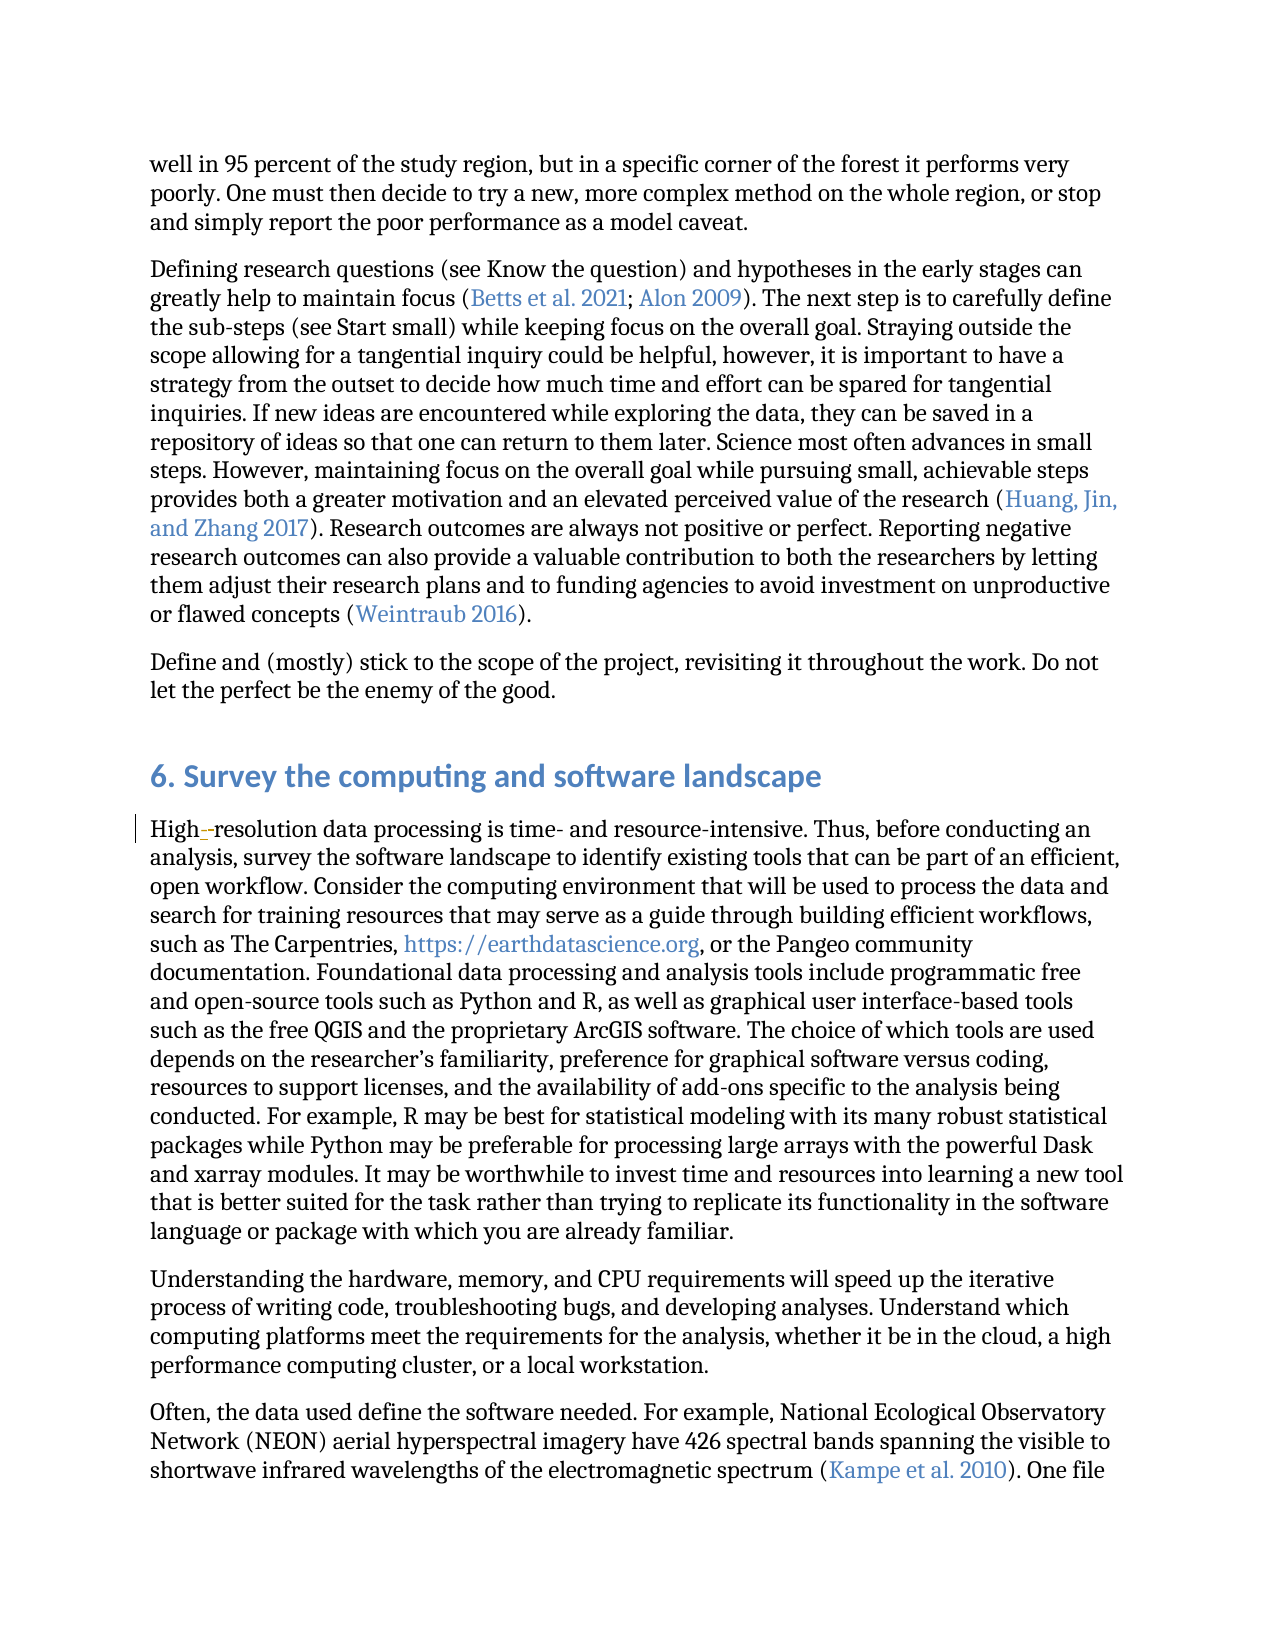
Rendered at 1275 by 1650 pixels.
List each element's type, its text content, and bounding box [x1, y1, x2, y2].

text Highresolution data processing is time- and resource-intensive. Thus, before conducting an analysis, survey the software landscape to identify existing tools that can be part of an efficient, open workflow. Consider the computing environment that will be used to process the data and search for training resources that may serve as a guide through building efficient workflows, such as The Carpentries, https://earthdatascience.org, or the Pangeo community documentation. Foundational data processing and analysis tools include programmatic free and open-source tools such as Python and R, as well as graphical user interface-based tools such as the free QGIS and the proprietary ArcGIS software. The choice of which tools are used depends on the researcher’s familiarity, preference for graphical software versus coding, resources to support licenses, and the availability of add-ons specific to the analysis being conducted. For example, R may be best for statistical modeling with its many robust statistical packages while Python may be preferable for processing large arrays with the powerful Dask and xarray modules. It may be worthwhile to invest time and resources into learning a new tool that is better suited for the task rather than trying to replicate its functionality in the software language or package with which you are already familiar. [150, 814, 1125, 1246]
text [150, 1398, 1125, 1484]
subtitle 6. Survey the computing and software landscape [150, 755, 1125, 796]
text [150, 150, 1125, 236]
text Define and (mostly) stick to the scope of the project, revisiting it throughout the work. Do not let the perfect be the enemy of the good. [150, 647, 1125, 705]
text Understanding the hardware, memory, and CPU requirements will speed up the iterative process of writing code, troubleshooting bugs, and developing analyses. Understand which computing platforms meet the requirements for the analysis, whether it be in the cloud, a high performance computing cluster, or a local workstation. [150, 1264, 1125, 1379]
text Defining research questions (see Know the question) and hypotheses in the early stages can greatly help to maintain focus (Betts et al. 2021; Alon 2009). The next step is to carefully define the sub-steps (see Start small) while keeping focus on the overall goal. Straying outside the scope allowing for a tangential inquiry could be helpful, however, it is important to have a strategy from the outset to decide how much time and effort can be spared for tangential inquiries. If new ideas are encountered while exploring the data, they can be saved in a repository of ideas so that one can return to them later. Science most often advances in small steps. However, maintaining focus on the overall goal while pursuing small, achievable steps provides both a greater motivation and an elevated perceived value of the research (Huang, Jin, and Zhang 2017). Research outcomes are always not positive or perfect. Reporting negative research outcomes can also provide a valuable contribution to both the researchers by letting them adjust their research plans and to funding agencies to avoid investment on unproductive or flawed concepts (Weintraub 2016). [150, 255, 1125, 629]
